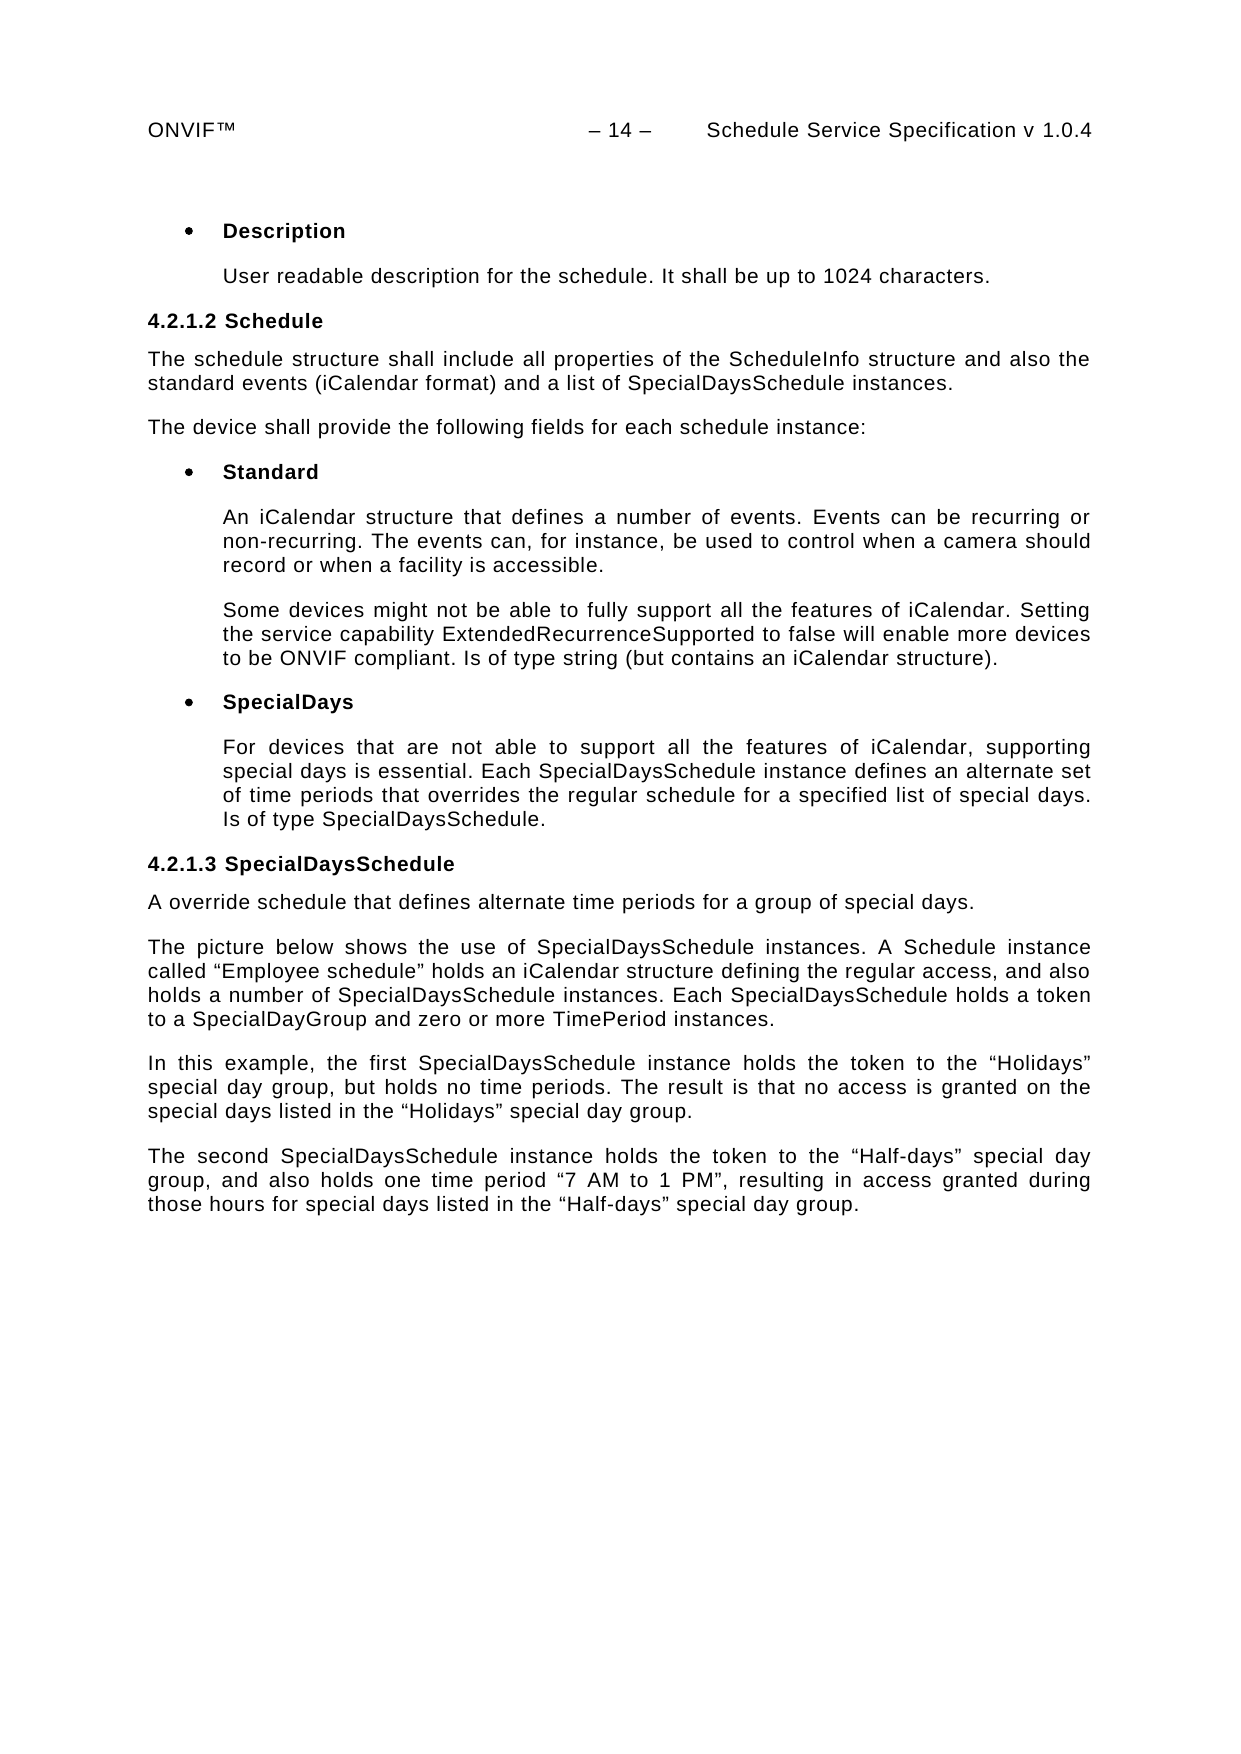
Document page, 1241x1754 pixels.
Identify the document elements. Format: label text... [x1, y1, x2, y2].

list SpecialDays [185, 690, 1092, 714]
text The schedule structure shall include all properties of the ScheduleInfo structure and also the standard events (iCalendar format) and a list of SpecialDaysSchedule instances. [148, 346, 1092, 394]
text The second SpecialDaysSchedule instance holds the token to the “Half-days” special day group, and also holds one time period “7 AM to 1 PM”, resulting in access granted during those hours for special days listed in the “Half-days” special day group. [148, 1144, 1092, 1216]
text A override schedule that defines alternate time periods for a group of special days. [148, 890, 1092, 914]
text In this example, the first SpecialDaysSchedule instance holds the token to the “Holidays” special day group, but holds no time periods. The result is that no access is granted on the special days listed in the “Holidays” special day group. [148, 1051, 1092, 1123]
text For devices that are not able to support all the features of iCalendar, supporting special days is essential. Each SpecialDaysSchedule instance defines an alternate set of time periods that overrides the regular schedule for a specified list of special days. Is of type SpecialDaysSchedule. [223, 735, 1092, 831]
subtitle SpecialDaysSchedule [148, 852, 1092, 876]
subtitle Schedule [148, 308, 1092, 332]
text User readable description for the schedule. It shall be up to 1024 characters. [223, 264, 1092, 288]
text An iCalendar structure that defines a number of events. Events can be recurring or non-recurring. The events can, for instance, be used to control when a camera should record or when a facility is accessible. [223, 505, 1092, 577]
list Standard [185, 460, 1092, 484]
list Description [185, 219, 1092, 243]
text The picture below shows the use of SpecialDaysSchedule instances. A Schedule instance called “Employee schedule” holds an iCalendar structure defining the regular access, and also holds a number of SpecialDaysSchedule instances. Each SpecialDaysSchedule holds a token to a SpecialDayGroup and zero or more TimePeriod instances. [148, 934, 1092, 1030]
text Some devices might not be able to fully support all the features of iCalendar. Setting the service capability ExtendedRecurrenceSupported to false will enable more devices to be ONVIF compliant. Is of type string (but contains an iCalendar structure). [223, 597, 1092, 669]
text The device shall provide the following fields for each schedule instance: [148, 415, 1092, 439]
